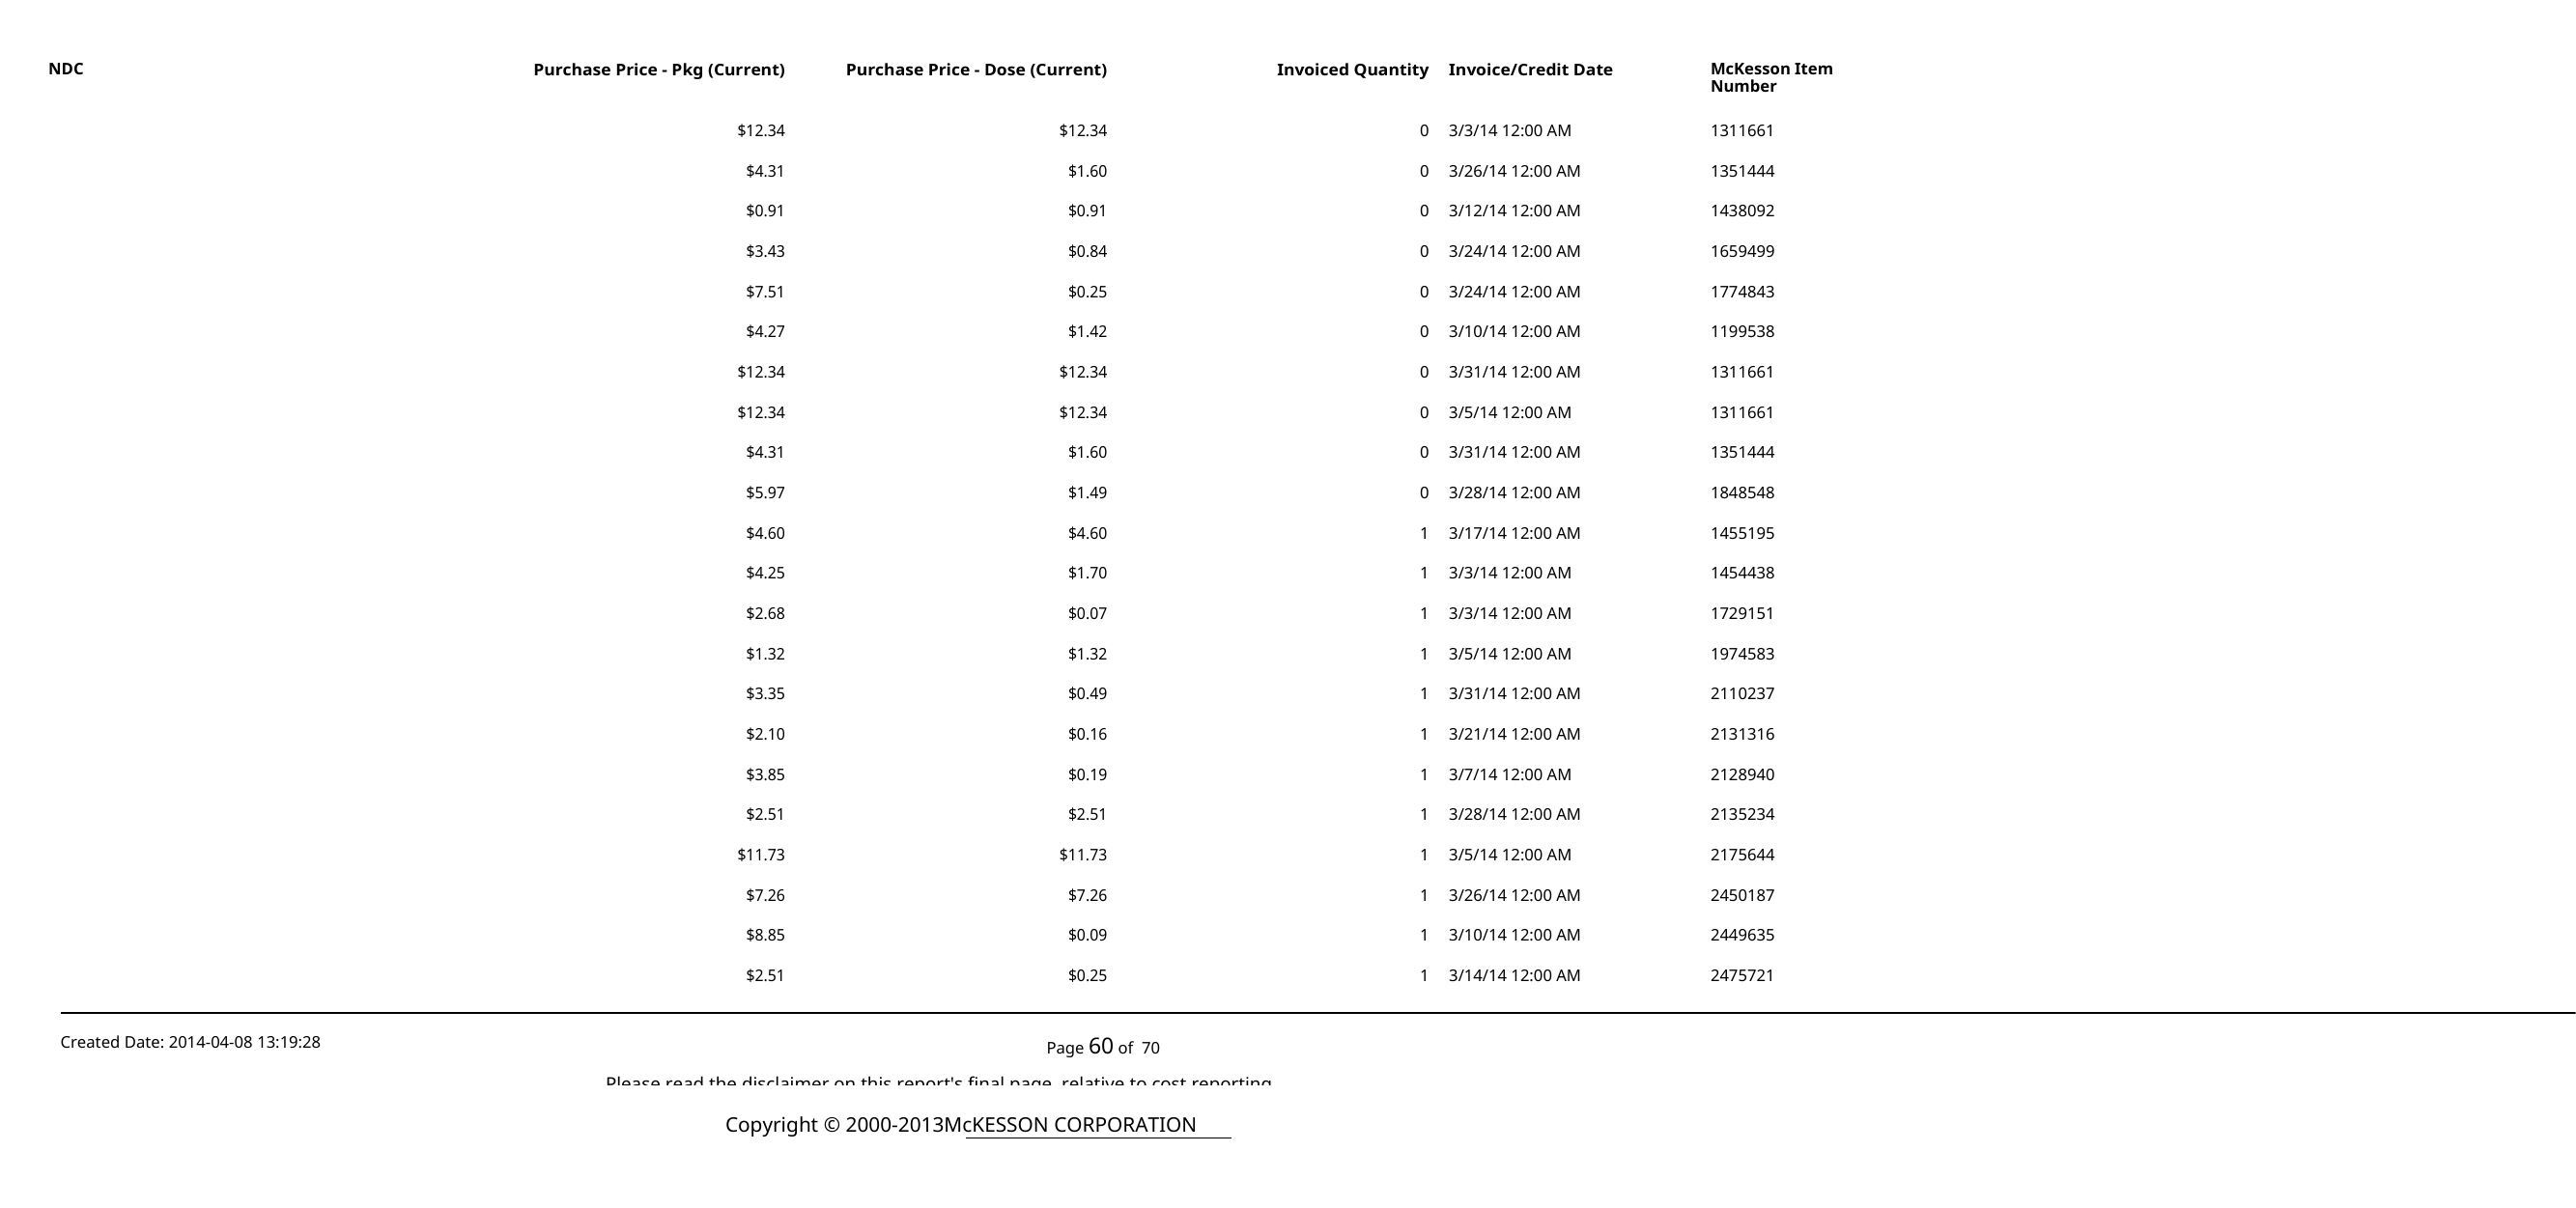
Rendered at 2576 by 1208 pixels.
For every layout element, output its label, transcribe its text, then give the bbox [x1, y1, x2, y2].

text NDC [48, 57, 2576, 79]
